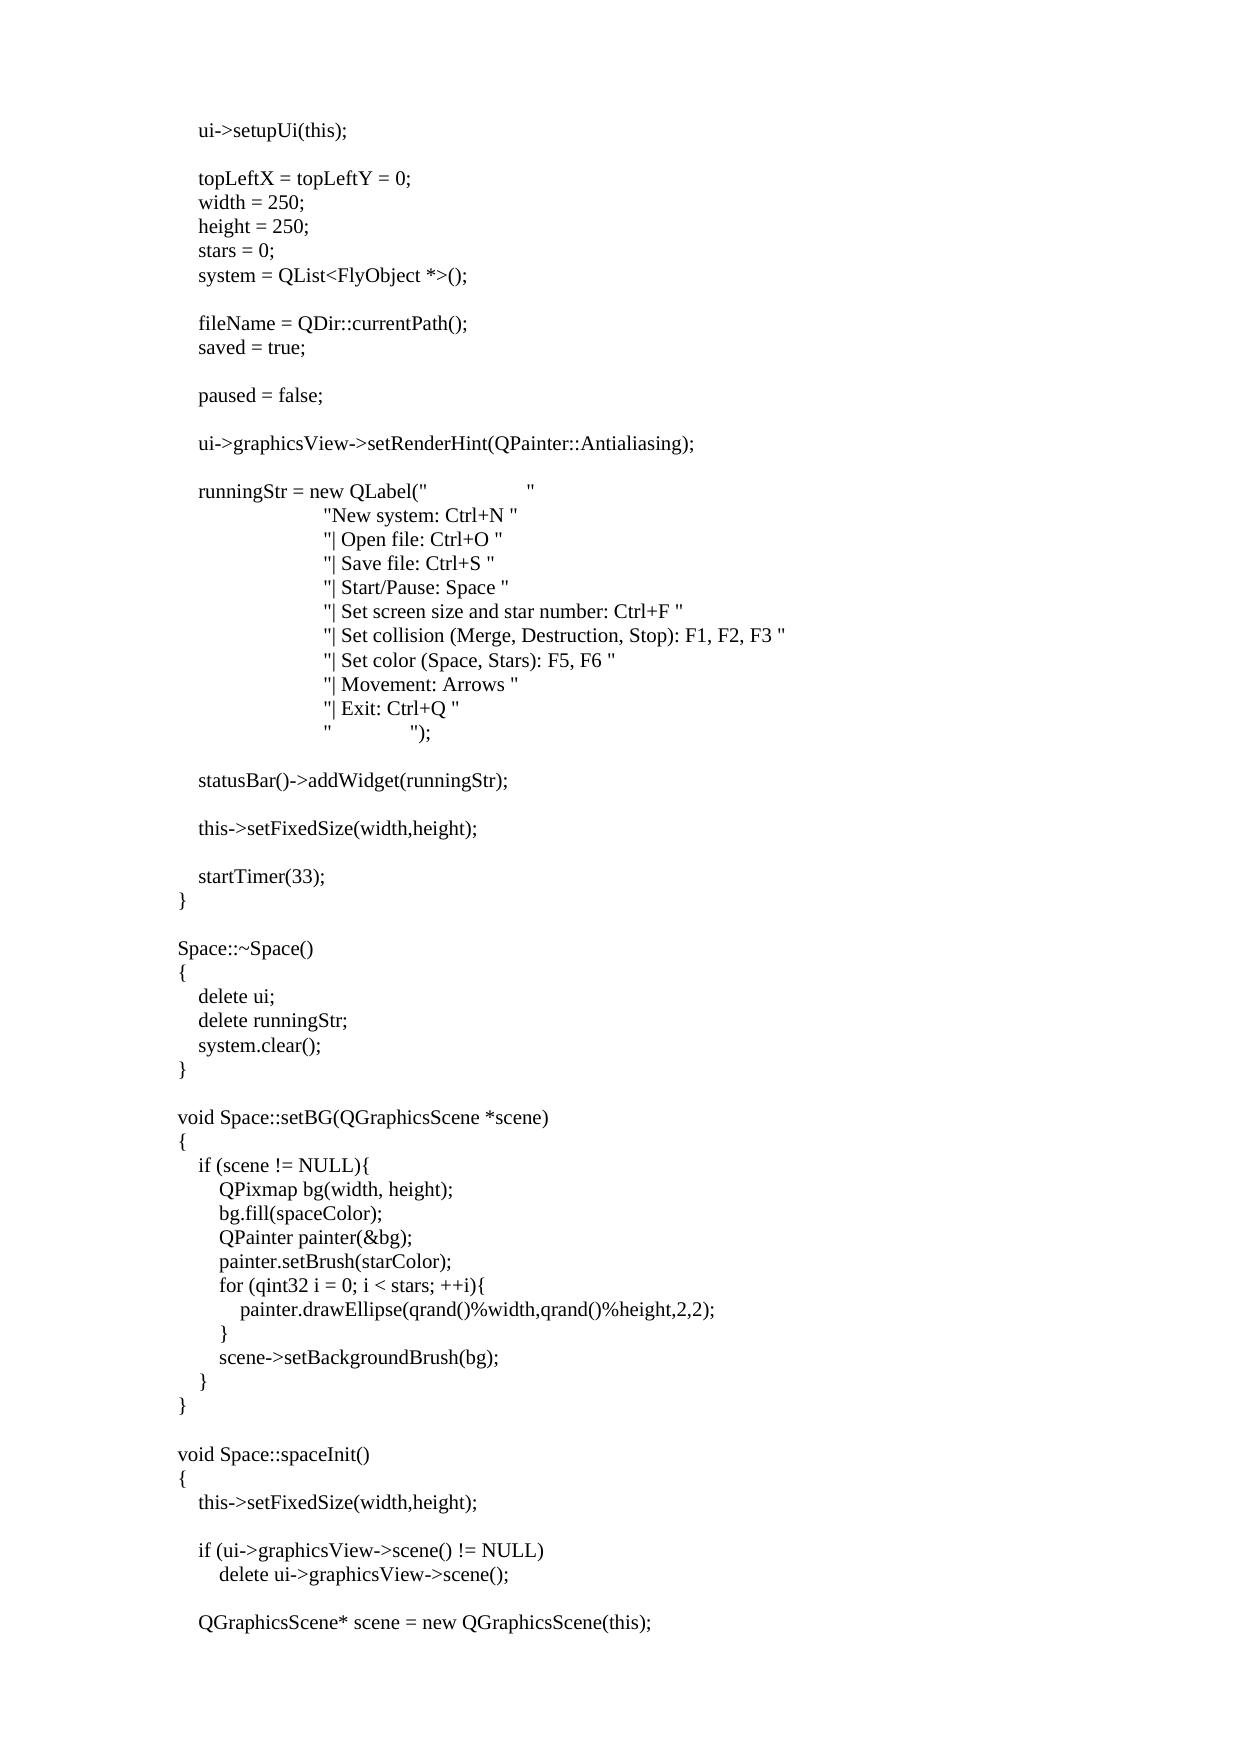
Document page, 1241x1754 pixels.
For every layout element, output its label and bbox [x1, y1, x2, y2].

table_cell [166, 118, 1163, 1634]
